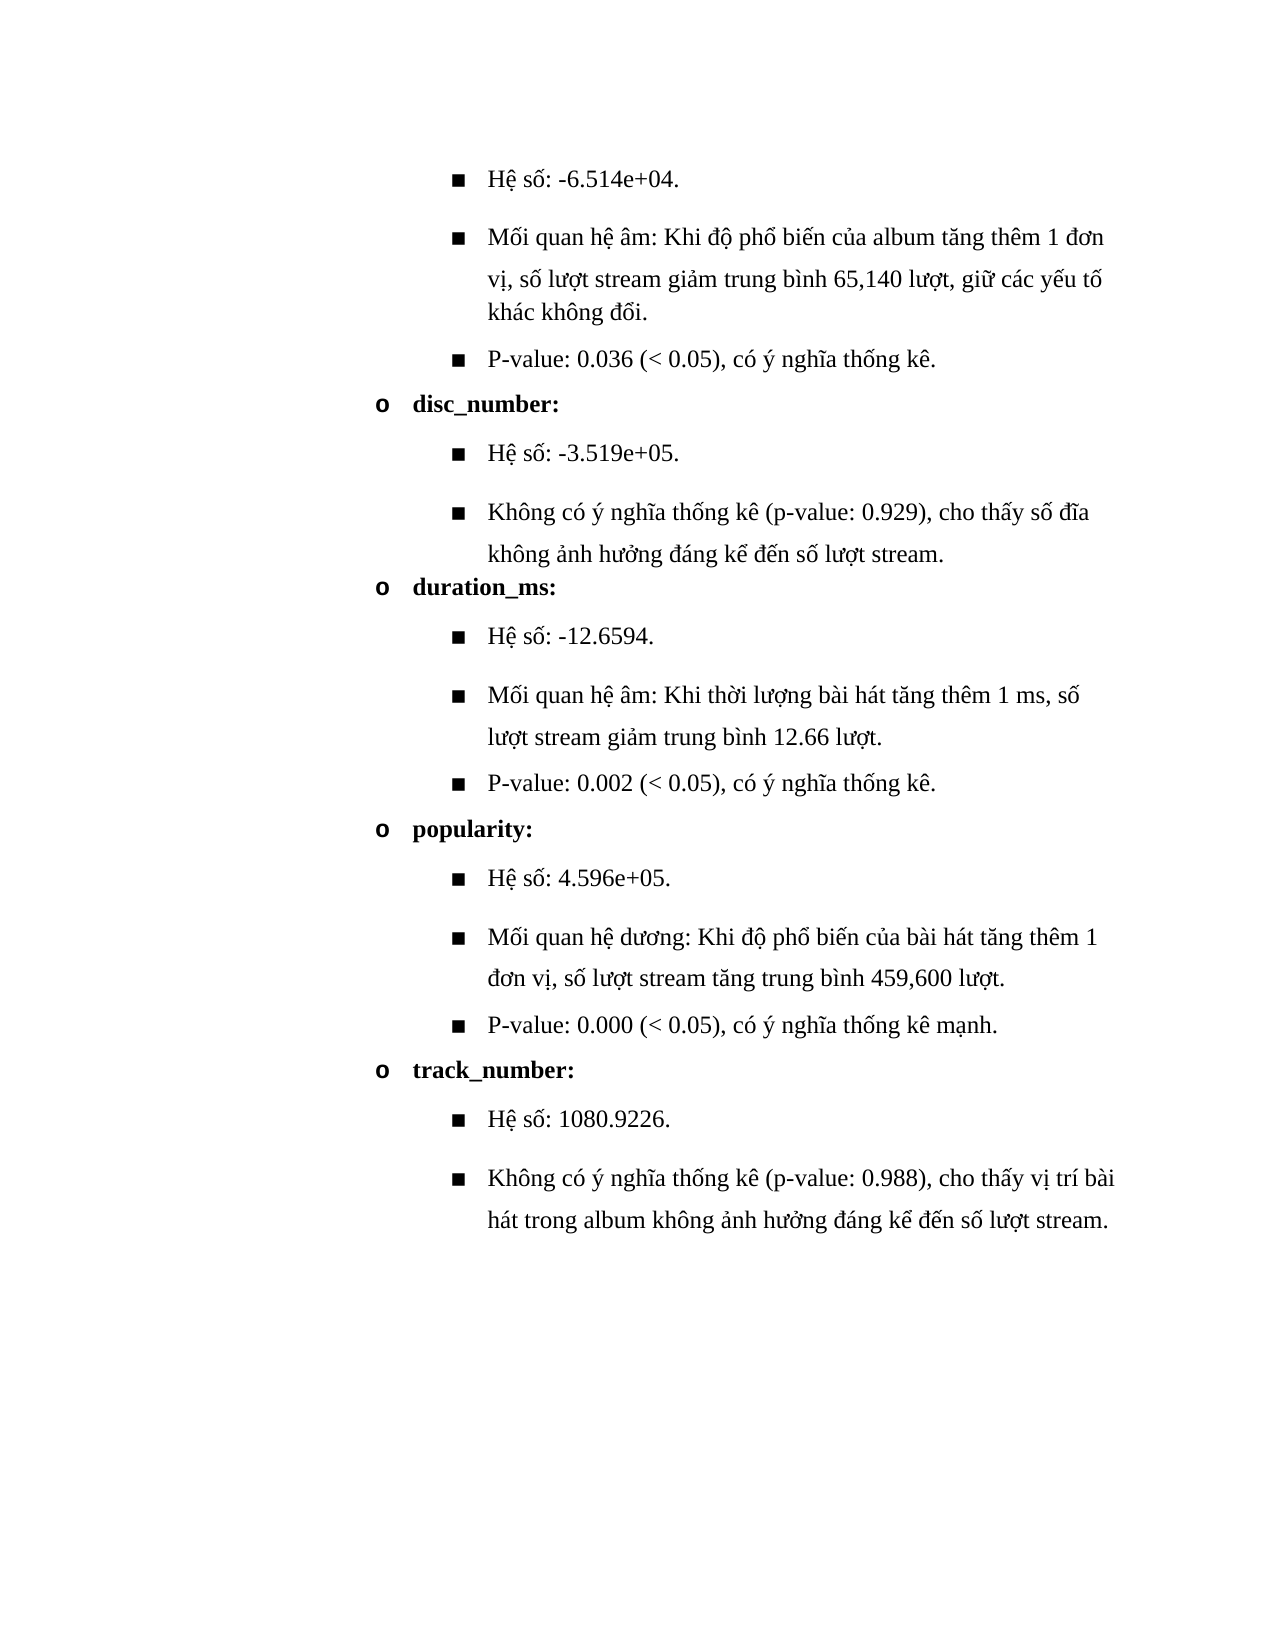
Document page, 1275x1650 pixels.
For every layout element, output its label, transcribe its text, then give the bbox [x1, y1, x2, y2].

list Hệ số: 1080.9226. [450, 1091, 1125, 1142]
list Hệ số: -6.514e+04. [450, 150, 1125, 201]
list Không có ý nghĩa thống kê (p-value: 0.988), cho thấy vị trí bài hát trong album không ảnh hưởng đáng kể đến số lượt stream. [450, 1150, 1125, 1234]
list Mối quan hệ âm: Khi độ phổ biến của album tăng thêm 1 đơn vị, số lượt stream giảm trung bình 65,140 lượt, giữ các yếu tố khác không đổi. [450, 209, 1125, 326]
list P-value: 0.000 (< 0.05), có ý nghĩa thống kê mạnh. [450, 997, 1125, 1048]
list popularity: [375, 814, 1125, 844]
list track_number: [375, 1055, 1125, 1086]
list P-value: 0.036 (< 0.05), có ý nghĩa thống kê. [450, 330, 1125, 382]
list Mối quan hệ dương: Khi độ phổ biến của bài hát tăng thêm 1 đơn vị, số lượt stream tăng trung bình 459,600 lượt. [450, 908, 1125, 992]
list Mối quan hệ âm: Khi thời lượng bài hát tăng thêm 1 ms, số lượt stream giảm trung bình 12.66 lượt. [450, 666, 1125, 751]
list duration_ms: [375, 572, 1125, 603]
list Hệ số: -3.519e+05. [450, 425, 1125, 476]
list Hệ số: -12.6594. [450, 607, 1125, 659]
list disc_number: [375, 389, 1125, 420]
list Hệ số: 4.596e+05. [450, 849, 1125, 900]
list P-value: 0.002 (< 0.05), có ý nghĩa thống kê. [450, 755, 1125, 806]
list Không có ý nghĩa thống kê (p-value: 0.929), cho thấy số đĩa không ảnh hưởng đáng kể đến số lượt stream. [450, 483, 1125, 568]
